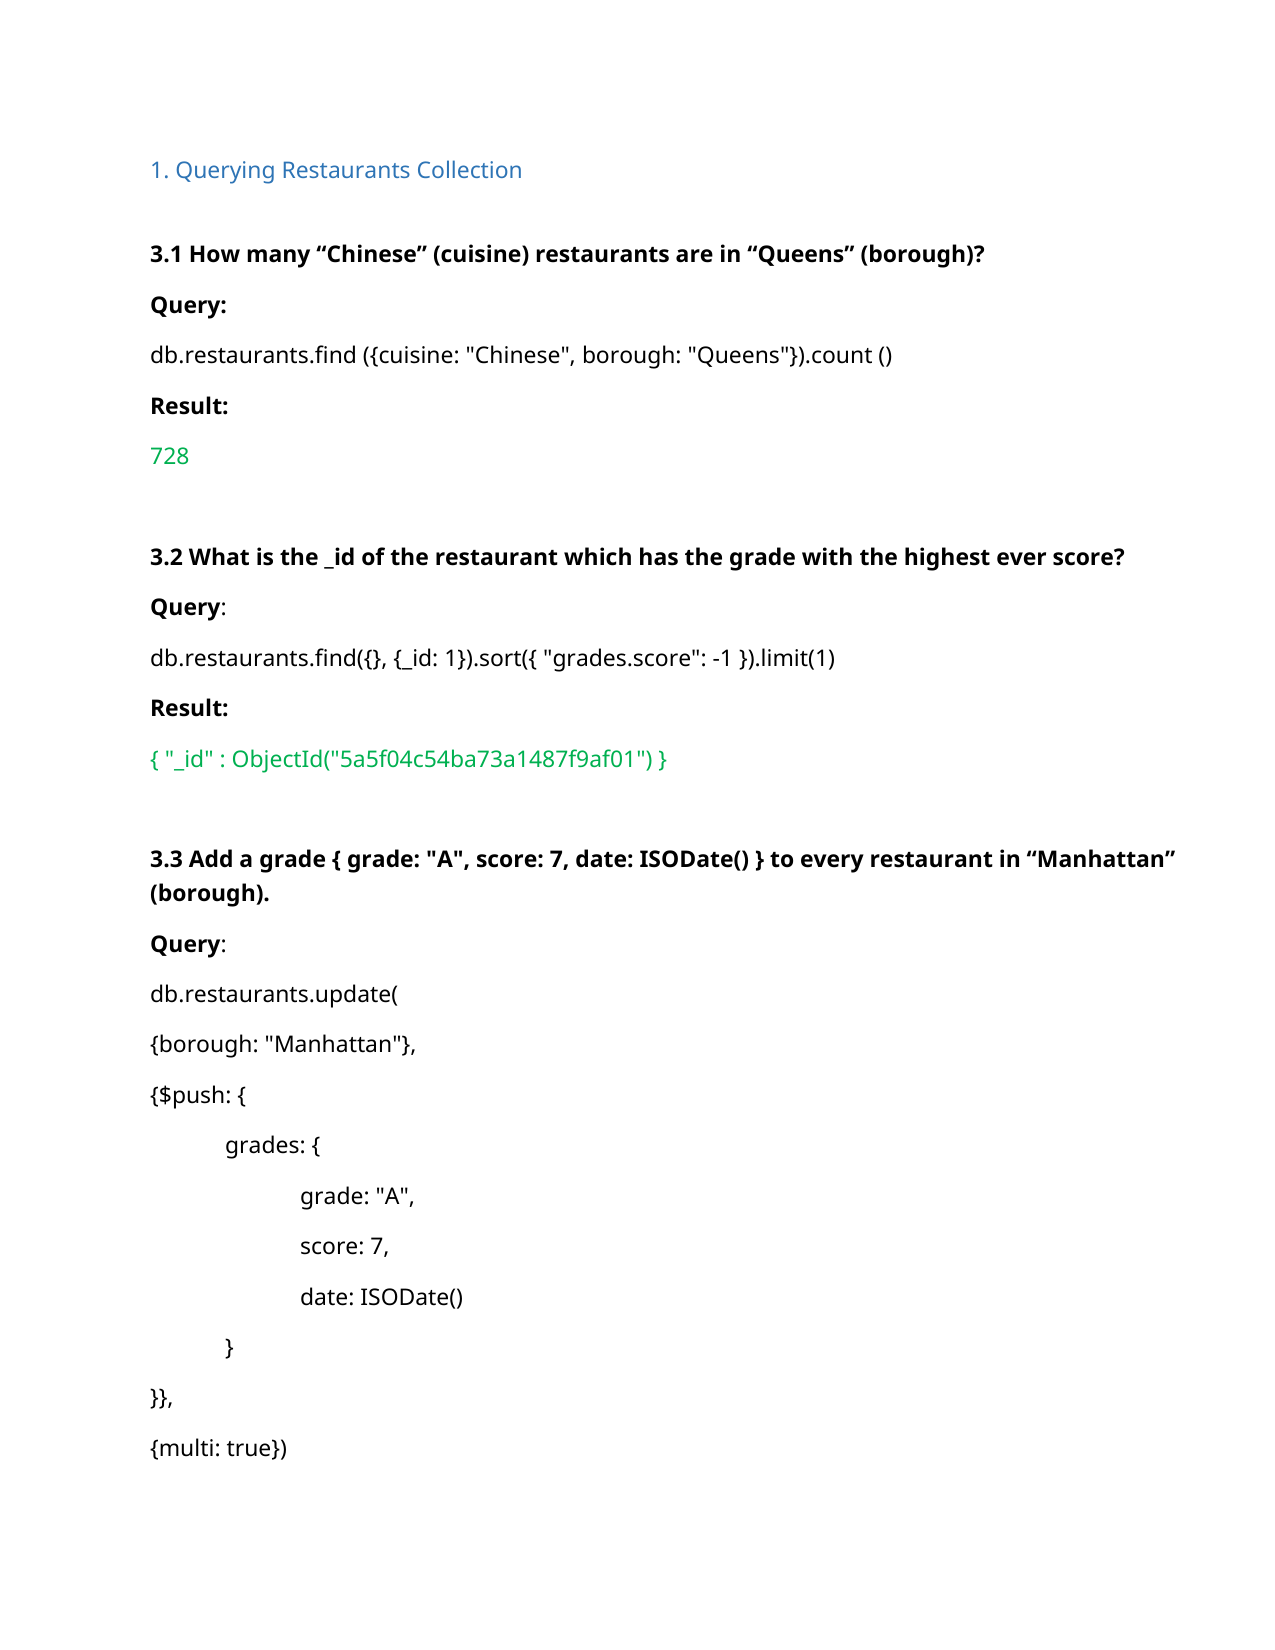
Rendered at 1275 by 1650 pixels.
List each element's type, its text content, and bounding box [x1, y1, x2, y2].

text db.restaurants.update( [150, 978, 1255, 1009]
text 728 [150, 440, 1255, 471]
text 3.3 Add a grade { grade: "A", score: 7, date: ISODate() } to every restaurant in “Manhattan” (borough). [150, 843, 1255, 908]
text 3.1 How many “Chinese” (cuisine) restaurants are in “Queens” (borough)? [150, 238, 1255, 269]
text score: 7, [300, 1230, 1255, 1261]
text grade: "A", [225, 1179, 1255, 1211]
text Query: [150, 927, 1255, 959]
text Result: [150, 692, 1255, 723]
text }}, [150, 1381, 1255, 1412]
text 3.2 What is the _id of the restaurant which has the grade with the highest ever score? [150, 541, 1255, 572]
text Result: [150, 389, 1255, 421]
subtitle 1. Querying Restaurants Collection [150, 154, 1255, 185]
text grades: { [150, 1129, 1255, 1160]
text {$push: { [150, 1079, 1255, 1110]
text Query: [150, 289, 1255, 320]
text date: ISODate() [300, 1280, 1255, 1312]
text db.restaurants.find ({cuisine: "Chinese", borough: "Queens"}).count () [150, 339, 1255, 370]
text Query: [150, 591, 1255, 622]
text { "_id" : ObjectId("5a5f04c54ba73a1487f9af01") } [150, 742, 1255, 774]
text db.restaurants.find({}, {_id: 1}).sort({ "grades.score": -1 }).limit(1) [150, 642, 1255, 673]
text } [225, 1331, 1255, 1362]
text {multi: true}) [150, 1432, 1255, 1463]
text {borough: "Manhattan"}, [150, 1028, 1255, 1059]
